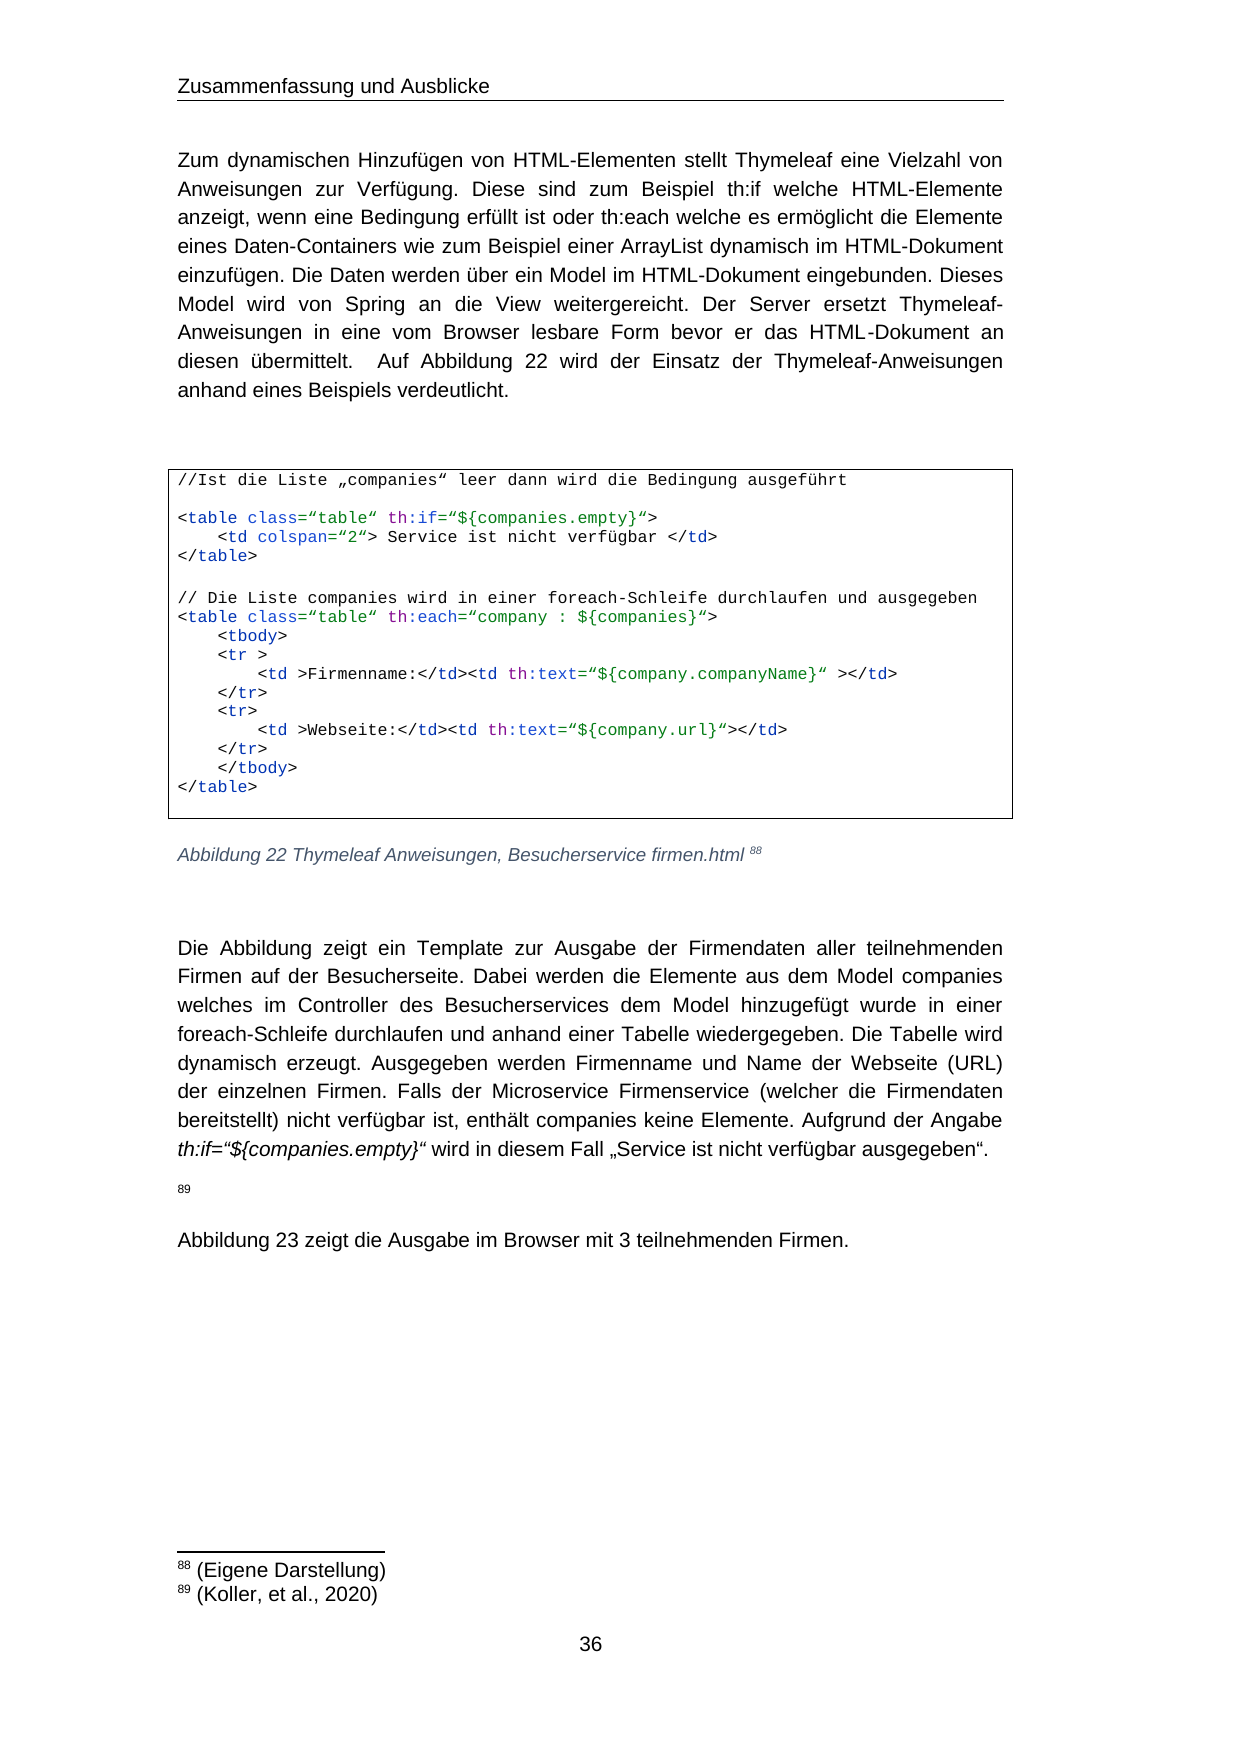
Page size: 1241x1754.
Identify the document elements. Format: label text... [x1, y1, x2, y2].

text <table class=“table“ th:if=“${companies.empty}“> <td colspan=“2“> Service ist nicht verfügbar </td> </table> [177, 509, 1004, 590]
text //Ist die Liste „companies“ leer dann wird die Bedingung ausgeführt [169, 470, 1012, 491]
text // Die Liste companies wird in einer foreach-Schleife durchlaufen und ausgegeben <table class=“table“ th:each=“company : ${companies}“> <tbody> <tr > <td >Firmenname:</td><td th:text=“${company.companyName}“ ></td> </tr> <tr> <td >Webseite:</td><td th:text=“${company.url}“></td> </tr> </tbody> </table> [177, 590, 1004, 794]
text Zum dynamischen Hinzufügen von HTML-Elementen stellt Thymeleaf eine Vielzahl von Anweisungen zur Verfügung. Diese sind zum Beispiel th:if welche HTML-Elemente anzeigt, wenn eine Bedingung erfüllt ist oder th:each welche es ermöglicht die Elemente eines Daten-Containers wie zum Beispiel einer ArrayList dynamisch im HTML-Dokument einzufügen. Die Daten werden über ein Model im HTML-Dokument eingebunden. Dieses Model wird von Spring an die View weitergereicht. Der Server ersetzt Thymeleaf-Anweisungen in eine vom Browser lesbare Form bevor er das HTML-Dokument an diesen übermittelt. Auf Abbildung 22 wird der Einsatz der Thymeleaf-Anweisungen anhand eines Beispiels verdeutlicht. [177, 148, 1004, 402]
text Die Abbildung zeigt ein Template zur Ausgabe der Firmendaten aller teilnehmenden Firmen auf der Besucherseite. Dabei werden die Elemente aus dem Model companies welches im Controller des Besucherservices dem Model hinzugefügt wurde in einer foreach-Schleife durchlaufen und anhand einer Tabelle wiedergegeben. Die Tabelle wird dynamisch erzeugt. Ausgegeben werden Firmenname und Name der Webseite (URL) der einzelnen Firmen. Falls der Microservice Firmenservice (welcher die Firmendaten bereitstellt) nicht verfügbar ist, enthält companies keine Elemente. Aufgrund der Angabe th:if=“${companies.empty}“ wird in diesem Fall „Service ist nicht verfügbar ausgegeben“. [177, 935, 1004, 1161]
text Abbildung 23 zeigt die Ausgabe im Browser mit 3 teilnehmenden Firmen. [177, 1227, 1004, 1251]
